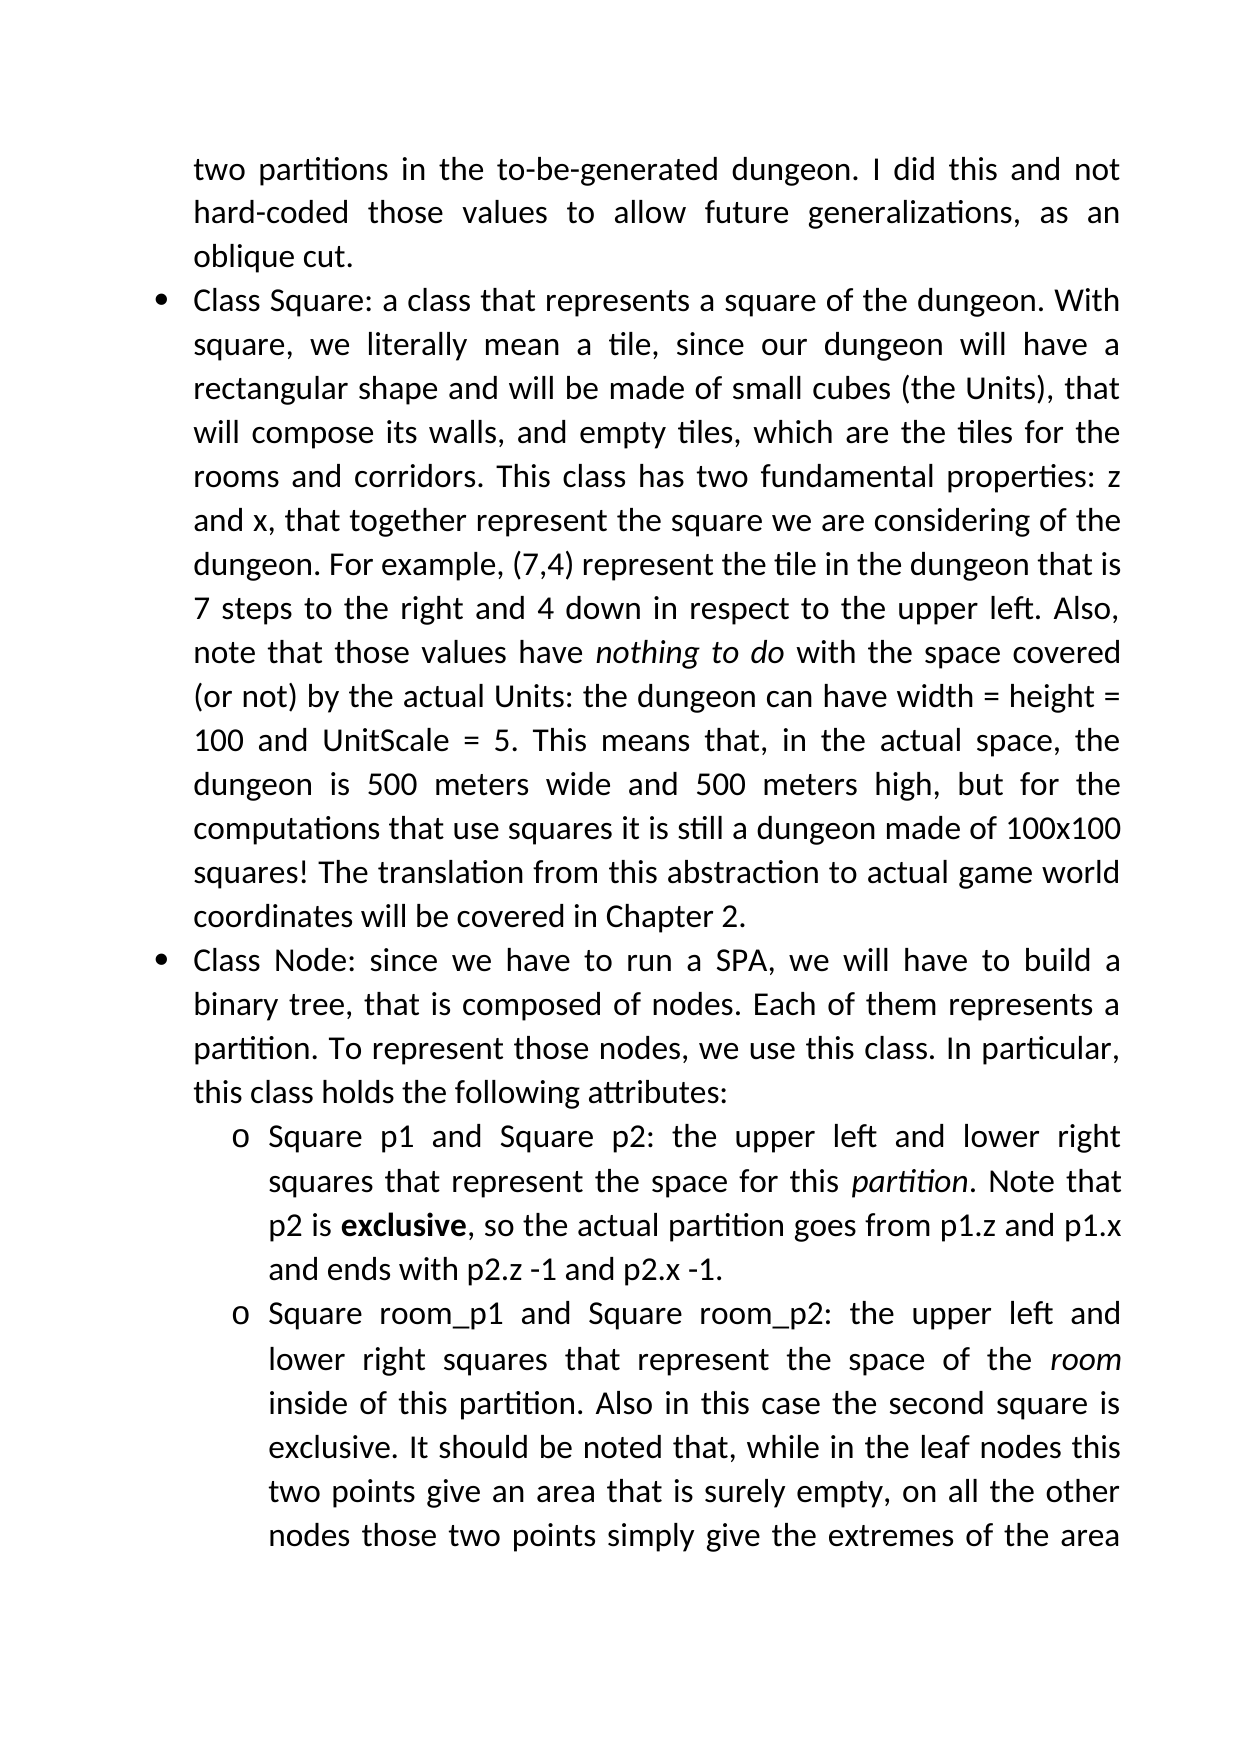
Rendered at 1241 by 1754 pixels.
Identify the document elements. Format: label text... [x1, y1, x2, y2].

list Square p1 and Square p2: the upper left and lower right squares that represent the space for this partition. Note that p2 is exclusive, so the actual partition goes from p1.z and p1.x and ends with p2.z -1 and p2.x -1. [231, 1115, 1122, 1289]
list Class Node: since we have to run a SPA, we will have to build a binary tree, that is composed of nodes. Each of them represents a partition. To represent those nodes, we use this class. In particular, this class holds the following attributes: [156, 939, 1122, 1111]
